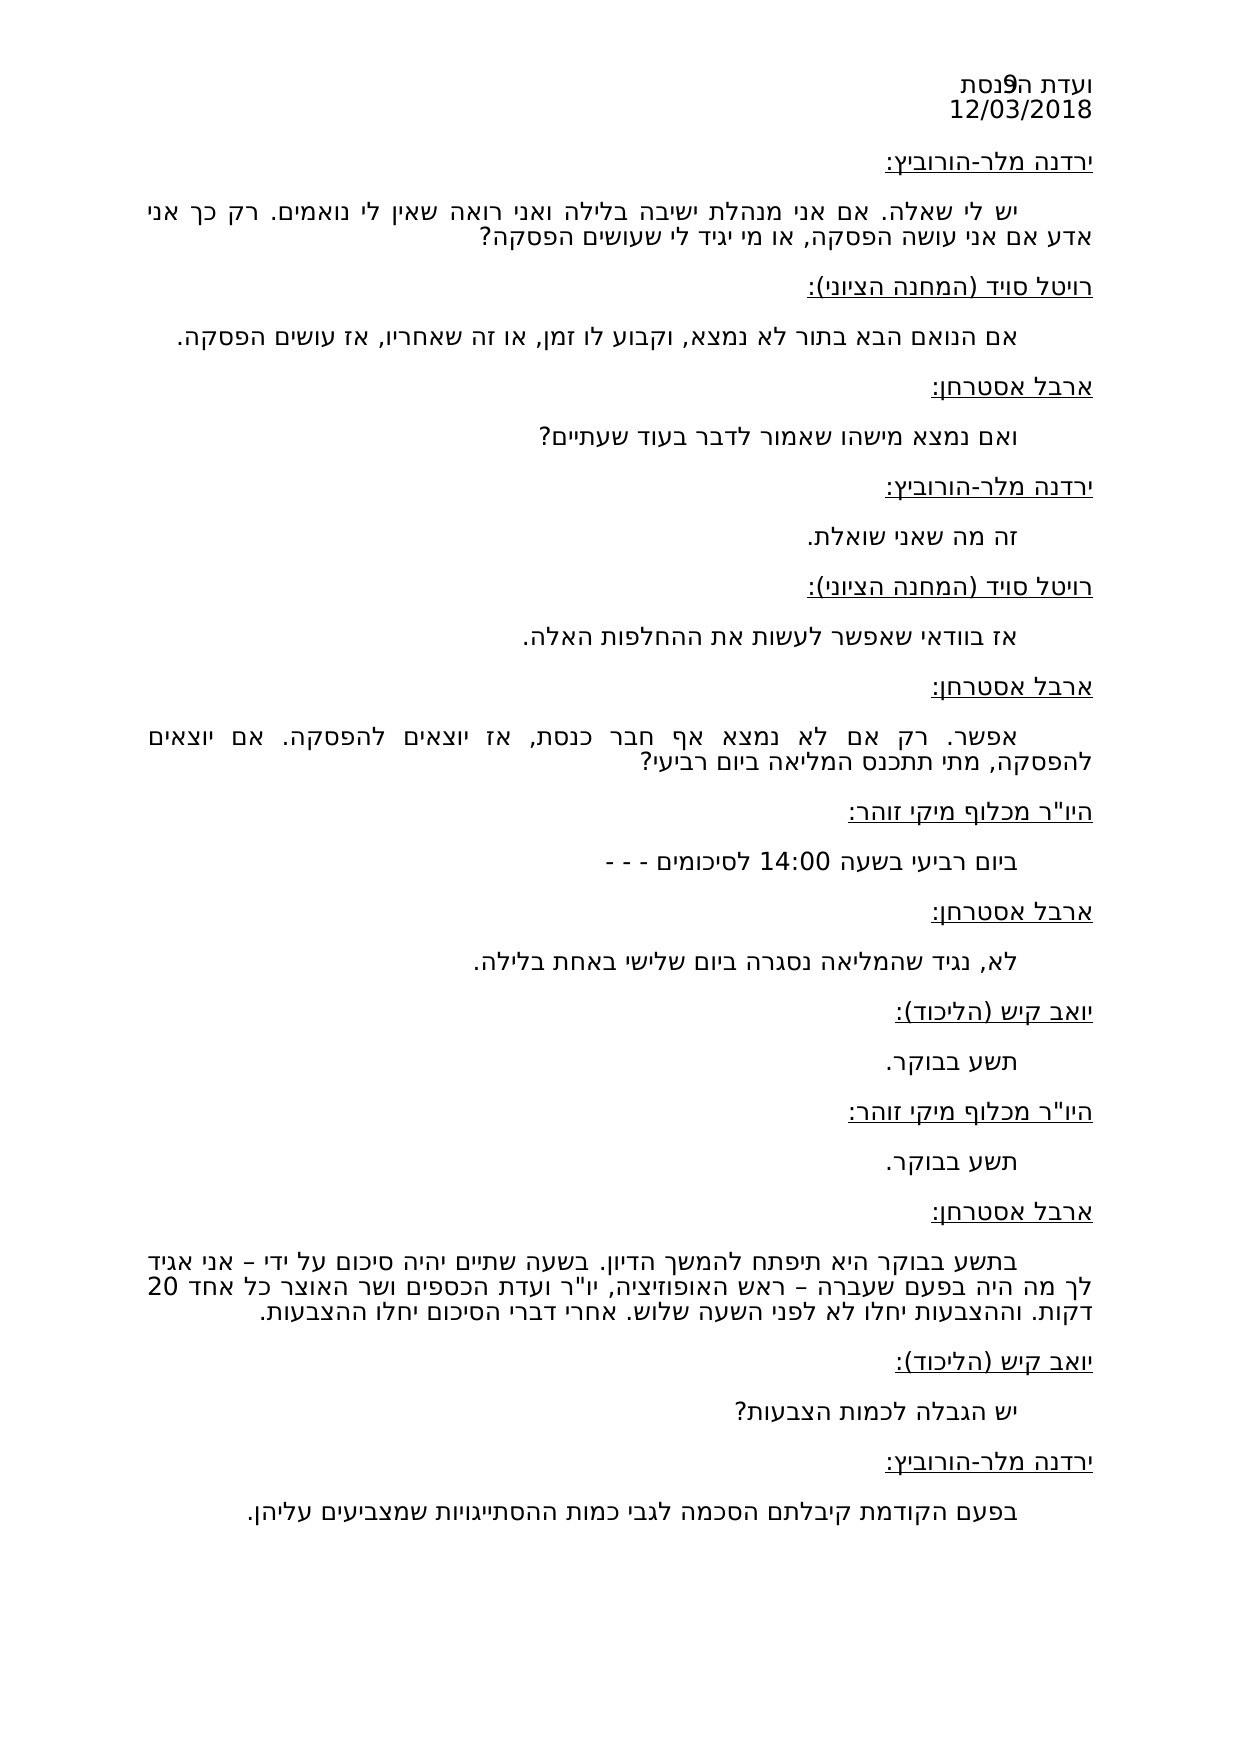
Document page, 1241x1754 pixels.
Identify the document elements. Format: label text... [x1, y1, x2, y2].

text יש לי שאלה. אם אני מנהלת ישיבה בלילה ואני רואה שאין לי נואמים. רק כך אני אדע אם אני עושה הפסקה, או מי יגיד לי שעושים הפסקה? [147, 200, 1093, 250]
text ירדנה מלר-הורוביץ: [147, 1450, 1093, 1475]
text ירדנה מלר-הורוביץ: [147, 475, 1093, 500]
text ארבל אסטרחן: [147, 375, 1093, 400]
text לא, נגיד שהמליאה נסגרה ביום שלישי באחת בלילה. [147, 950, 1093, 975]
text ארבל אסטרחן: [147, 1200, 1093, 1225]
text היו"ר מכלוף מיקי זוהר: [147, 1100, 1093, 1125]
text תשע בבוקר. [147, 1050, 1093, 1075]
text היו"ר מכלוף מיקי זוהר: [147, 800, 1093, 825]
text בפעם הקודמת קיבלתם הסכמה לגבי כמות ההסתייגויות שמצביעים עליהן. [147, 1500, 1093, 1525]
text ביום רביעי בשעה 14:00 לסיכומים - - - [147, 850, 1093, 875]
text יואב קיש (הליכוד): [147, 1000, 1093, 1025]
text בתשע בבוקר היא תיפתח להמשך הדיון. בשעה שתיים יהיה סיכום על ידי – אני אגיד לך מה היה בפעם שעברה – ראש האופוזיציה, יו"ר ועדת הכספים ושר האוצר כל אחד 20 דקות. וההצבעות יחלו לא לפני השעה שלוש. אחרי דברי הסיכום יחלו ההצבעות. [147, 1250, 1093, 1325]
text אז בוודאי שאפשר לעשות את ההחלפות האלה. [147, 625, 1093, 650]
text אפשר. רק אם לא נמצא אף חבר כנסת, אז יוצאים להפסקה. אם יוצאים להפסקה, מתי תתכנס המליאה ביום רביעי? [147, 725, 1093, 775]
text ארבל אסטרחן: [147, 900, 1093, 925]
text ואם נמצא מישהו שאמור לדבר בעוד שעתיים? [147, 425, 1093, 450]
text תשע בבוקר. [147, 1150, 1093, 1175]
text רויטל סויד (המחנה הציוני): [147, 575, 1093, 600]
text אם הנואם הבא בתור לא נמצא, וקבוע לו זמן, או זה שאחריו, אז עושים הפסקה. [147, 325, 1093, 350]
text ארבל אסטרחן: [147, 675, 1093, 700]
text רויטל סויד (המחנה הציוני): [147, 275, 1093, 300]
text ירדנה מלר-הורוביץ: [147, 150, 1093, 175]
text זה מה שאני שואלת. [147, 525, 1093, 550]
text יואב קיש (הליכוד): [147, 1350, 1093, 1375]
text יש הגבלה לכמות הצבעות? [147, 1400, 1093, 1425]
